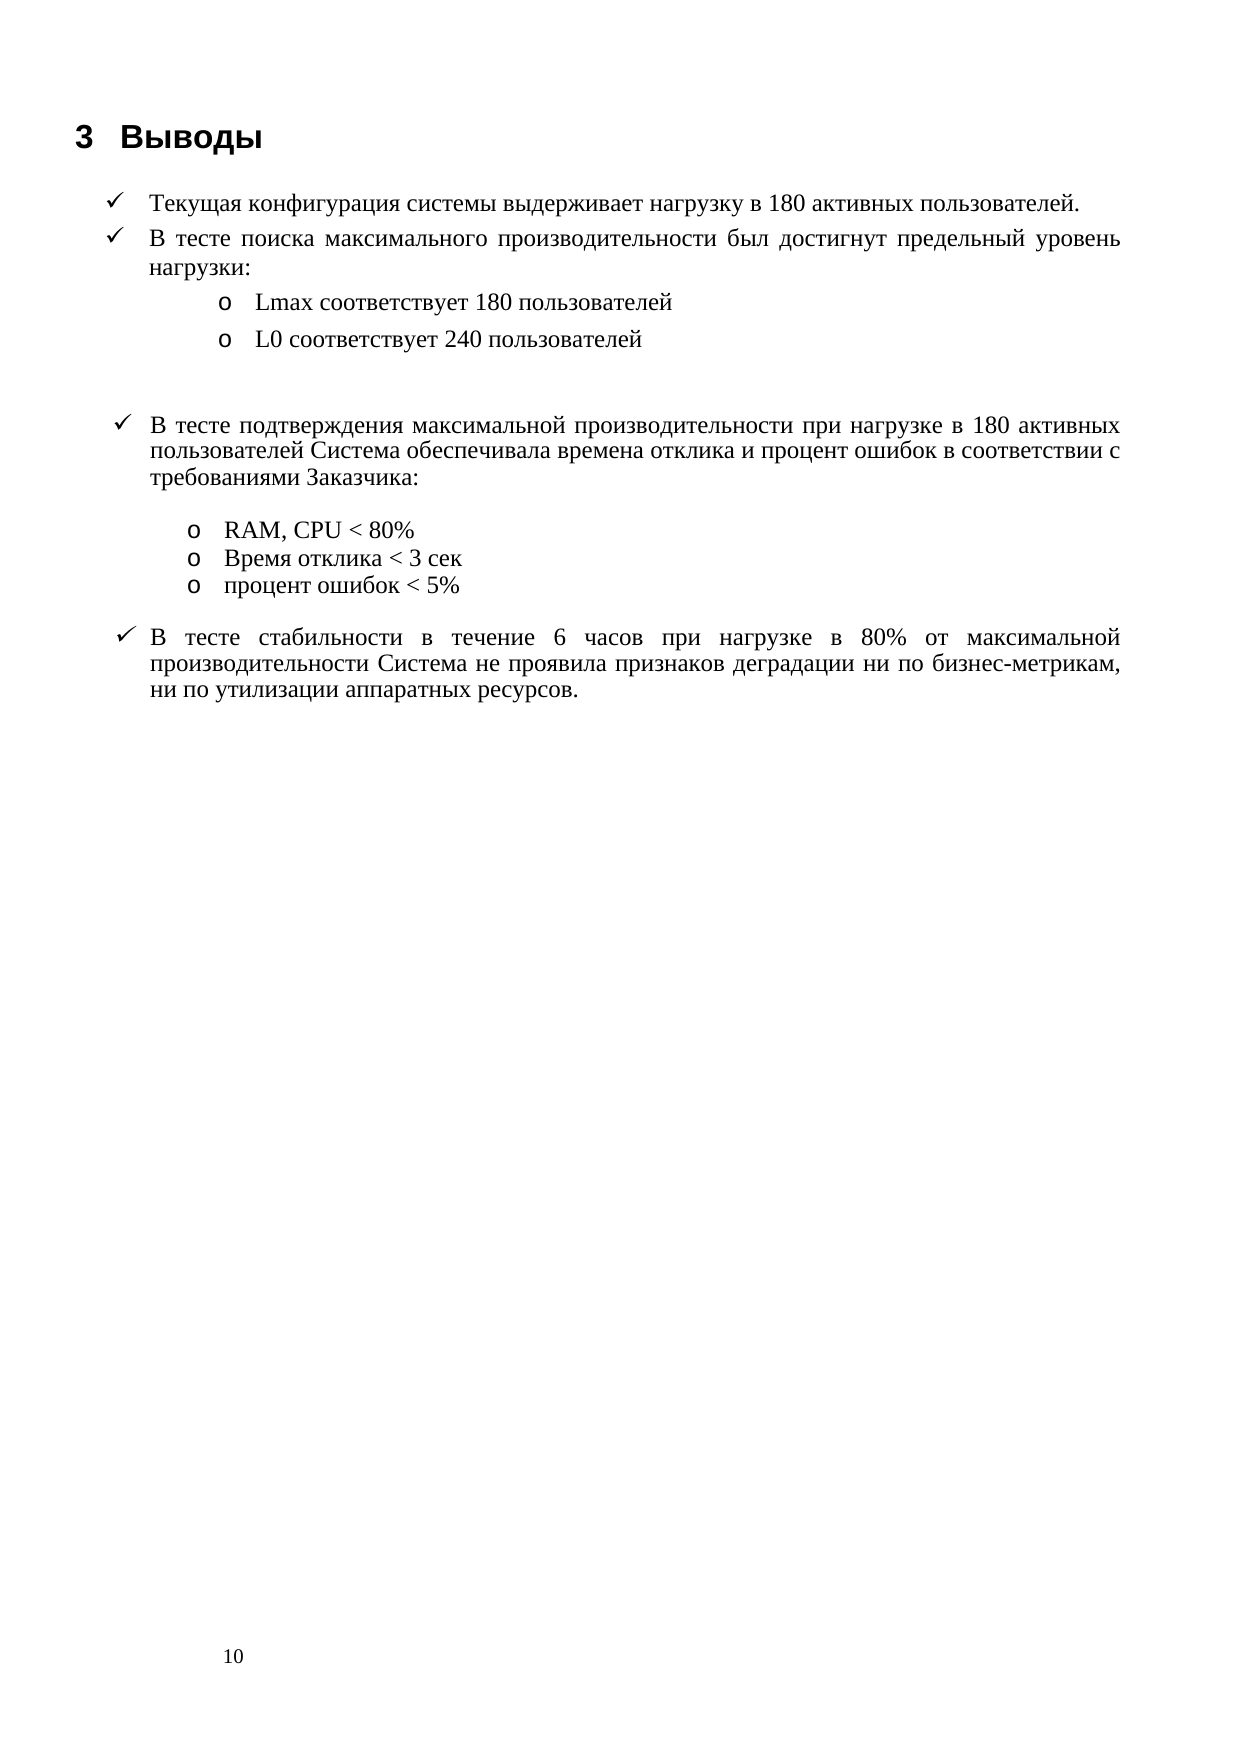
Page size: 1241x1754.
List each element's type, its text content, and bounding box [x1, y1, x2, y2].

list В тесте поиска максимального производительности был достигнут предельный уровень нагрузки: [104, 223, 1122, 281]
list В тесте подтверждения максимальной производительности при нагрузке в 180 активных пользователей Система обеспечивала времена отклика и процент ошибок в соответствии с требованиями Заказчика: [112, 413, 1122, 490]
list RAM, CPU < 80% [186, 516, 1122, 544]
list процент ошибок < 5% [186, 572, 1122, 599]
subtitle Выводы [75, 117, 1122, 156]
list L0 соответствует 240 пользователей [217, 324, 1122, 355]
list Lmax соответствует 180 пользователей [217, 287, 1122, 318]
list В тесте стабильности в течение 6 часов при нагрузке в 80% от максимальной производительности Система не проявила признаков деградации ни по бизнес-метрикам, ни по утилизации аппаратных ресурсов. [112, 625, 1122, 703]
list Текущая конфигурация системы выдерживает нагрузку в 180 активных пользователей. [104, 188, 1122, 217]
list Время отклика < 3 сек [186, 544, 1122, 572]
